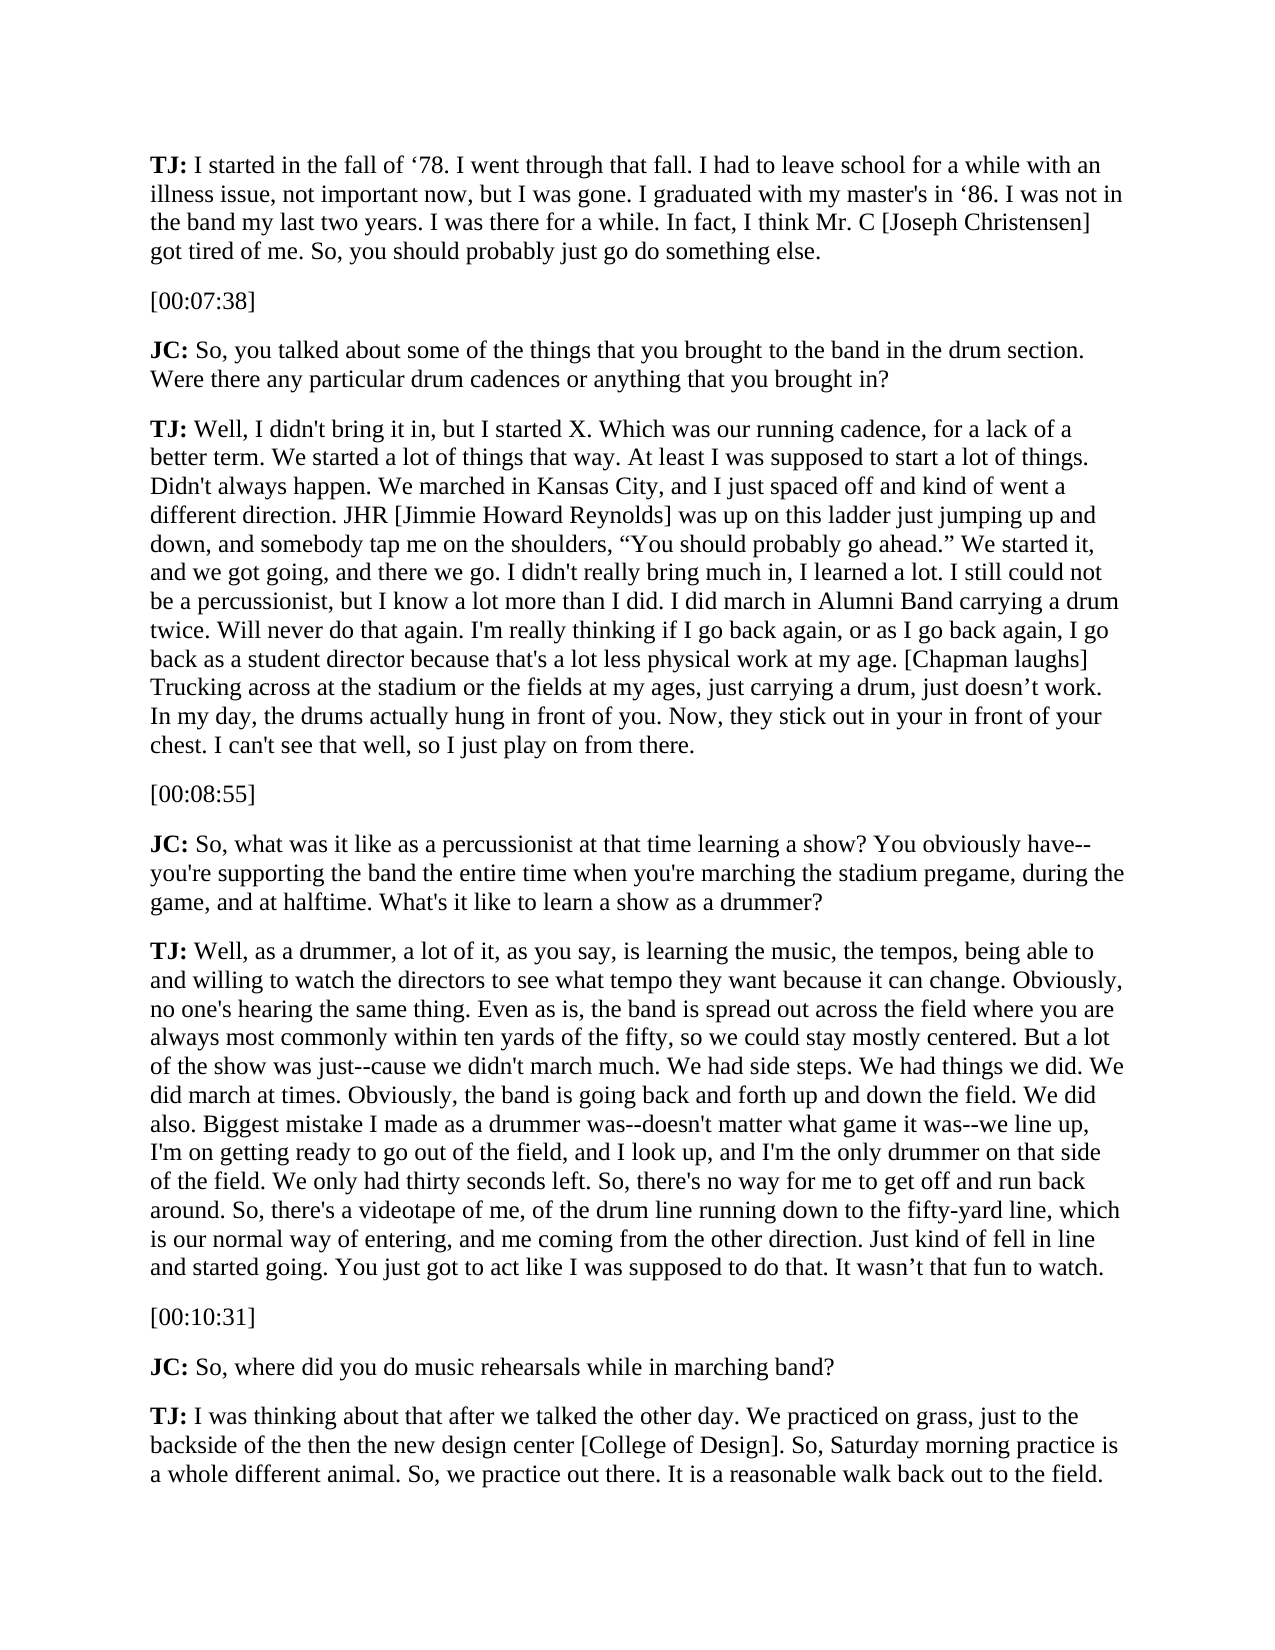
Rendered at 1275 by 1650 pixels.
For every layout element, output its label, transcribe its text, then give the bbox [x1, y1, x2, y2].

text JC: So, you talked about some of the things that you brought to the band in the drum section. Were there any particular drum cadences or anything that you brought in? [150, 335, 1125, 393]
text [00:08:55] [150, 779, 1125, 808]
text JC: So, what was it like as a percussionist at that time learning a show? You obviously have--you're supporting the band the entire time when you're marching the stadium pregame, during the game, and at halftime. What's it like to learn a show as a drummer? [150, 829, 1125, 915]
text JC: So, where did you do music rehearsals while in marching band? [150, 1352, 1125, 1380]
text TJ: Well, I didn't bring it in, but I started X. Which was our running cadence, for a lack of a better term. We started a lot of things that way. At least I was supposed to start a lot of things. Didn't always happen. We marched in Kansas City, and I just spaced off and kind of went a different direction. JHR [Jimmie Howard Reynolds] was up on this ladder just jumping up and down, and somebody tap me on the shoulders, “You should probably go ahead.” We started it, and we got going, and there we go. I didn't really bring much in, I learned a lot. I still could not be a percussionist, but I know a lot more than I did. I did march in Alumni Band carrying a drum twice. Will never do that again. I'm really thinking if I go back again, or as I go back again, I go back as a student director because that's a lot less physical work at my age. [Chapman laughs] Trucking across at the stadium or the fields at my ages, just carrying a drum, just doesn’t work. In my day, the drums actually hung in front of you. Now, they stick out in your in front of your chest. I can't see that well, so I just play on from there. [150, 414, 1125, 759]
text TJ: Well, as a drummer, a lot of it, as you say, is learning the music, the tempos, being able to and willing to watch the directors to see what tempo they want because it can change. Obviously, no one's hearing the same thing. Even as is, the band is spread out across the field where you are always most commonly within ten yards of the fifty, so we could stay mostly centered. But a lot of the show was just--cause we didn't march much. We had side steps. We had things we did. We did march at times. Obviously, the band is going back and forth up and down the field. We did also. Biggest mistake I made as a drummer was--doesn't matter what game it was--we line up, I'm on getting ready to go out of the field, and I look up, and I'm the only drummer on that side of the field. We only had thirty seconds left. So, there's no way for me to get off and run back around. So, there's a videotape of me, of the drum line running down to the fifty-yard line, which is our normal way of entering, and me coming from the other direction. Just kind of fell in line and started going. You just got to act like I was supposed to do that. It wasn’t that fun to watch. [150, 936, 1125, 1281]
text [00:10:31] [150, 1302, 1125, 1331]
text [00:07:38] [150, 286, 1125, 314]
text TJ: I started in the fall of ‘78. I went through that fall. I had to leave school for a while with an illness issue, not important now, but I was gone. I graduated with my master's in ‘86. I was not in the band my last two years. I was there for a while. In fact, I think Mr. C [Joseph Christensen] got tired of me. So, you should probably just go do something else. [150, 150, 1125, 265]
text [150, 1401, 1125, 1487]
